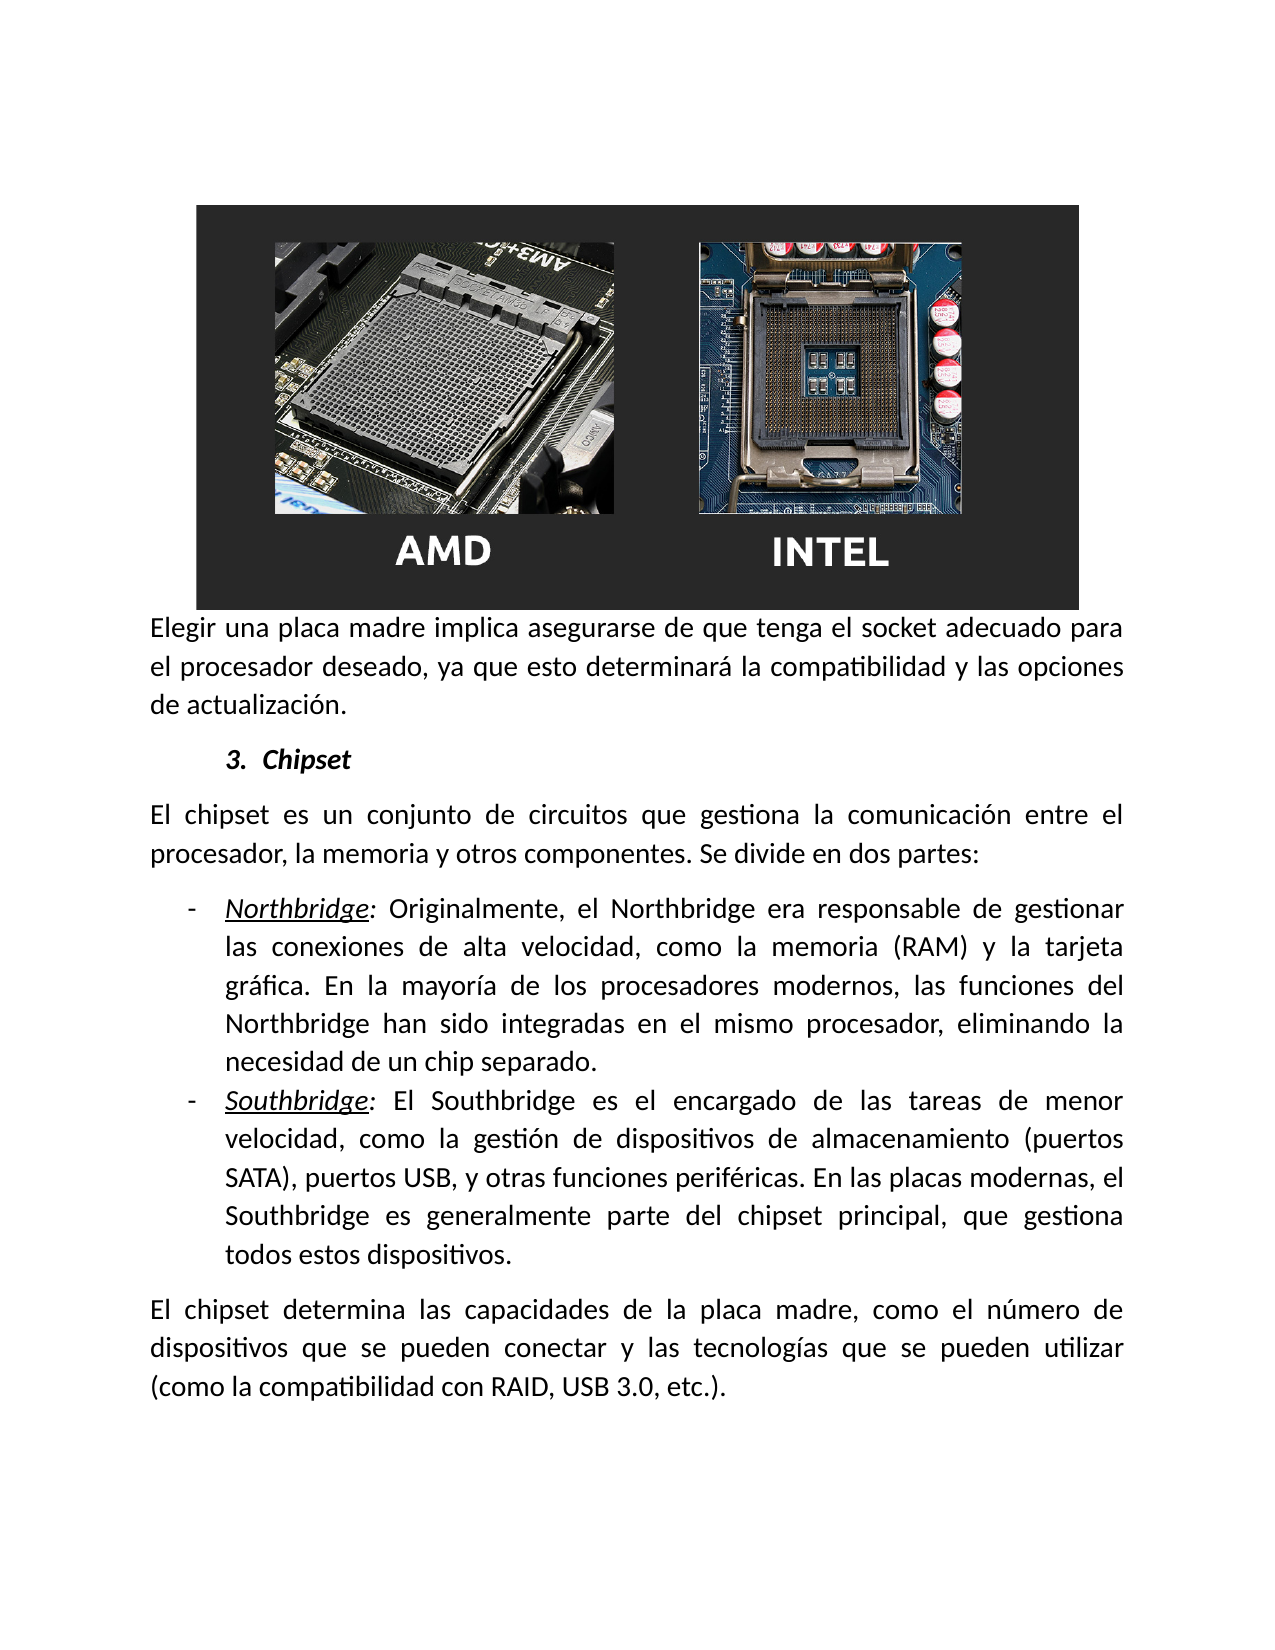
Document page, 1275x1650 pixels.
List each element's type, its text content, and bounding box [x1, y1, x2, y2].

list Chipset [225, 741, 1125, 777]
text El chipset es un conjunto de circuitos que gestiona la comunicación entre el procesador, la memoria y otros componentes. Se divide en dos partes: [150, 796, 1125, 870]
list Northbridge: Originalmente, el Northbridge era responsable de gestionar las conexiones de alta velocidad, como la memoria (RAM) y la tarjeta gráfica. En la mayoría de los procesadores modernos, las funciones del Northbridge han sido integradas en el mismo procesador, eliminando la necesidad de un chip separado. [187, 890, 1125, 1079]
text El chipset determina las capacidades de la placa madre, como el número de dispositivos que se pueden conectar y las tecnologías que se pueden utilizar (como la compatibilidad con RAID, USB 3.0, etc.). [150, 1291, 1125, 1403]
picture [196, 205, 1079, 610]
list Southbridge: El Southbridge es el encargado de las tareas de menor velocidad, como la gestión de dispositivos de almacenamiento (puertos SATA), puertos USB, y otras funciones periféricas. En las placas modernas, el Southbridge es generalmente parte del chipset principal, que gestiona todos estos dispositivos. [187, 1082, 1125, 1271]
